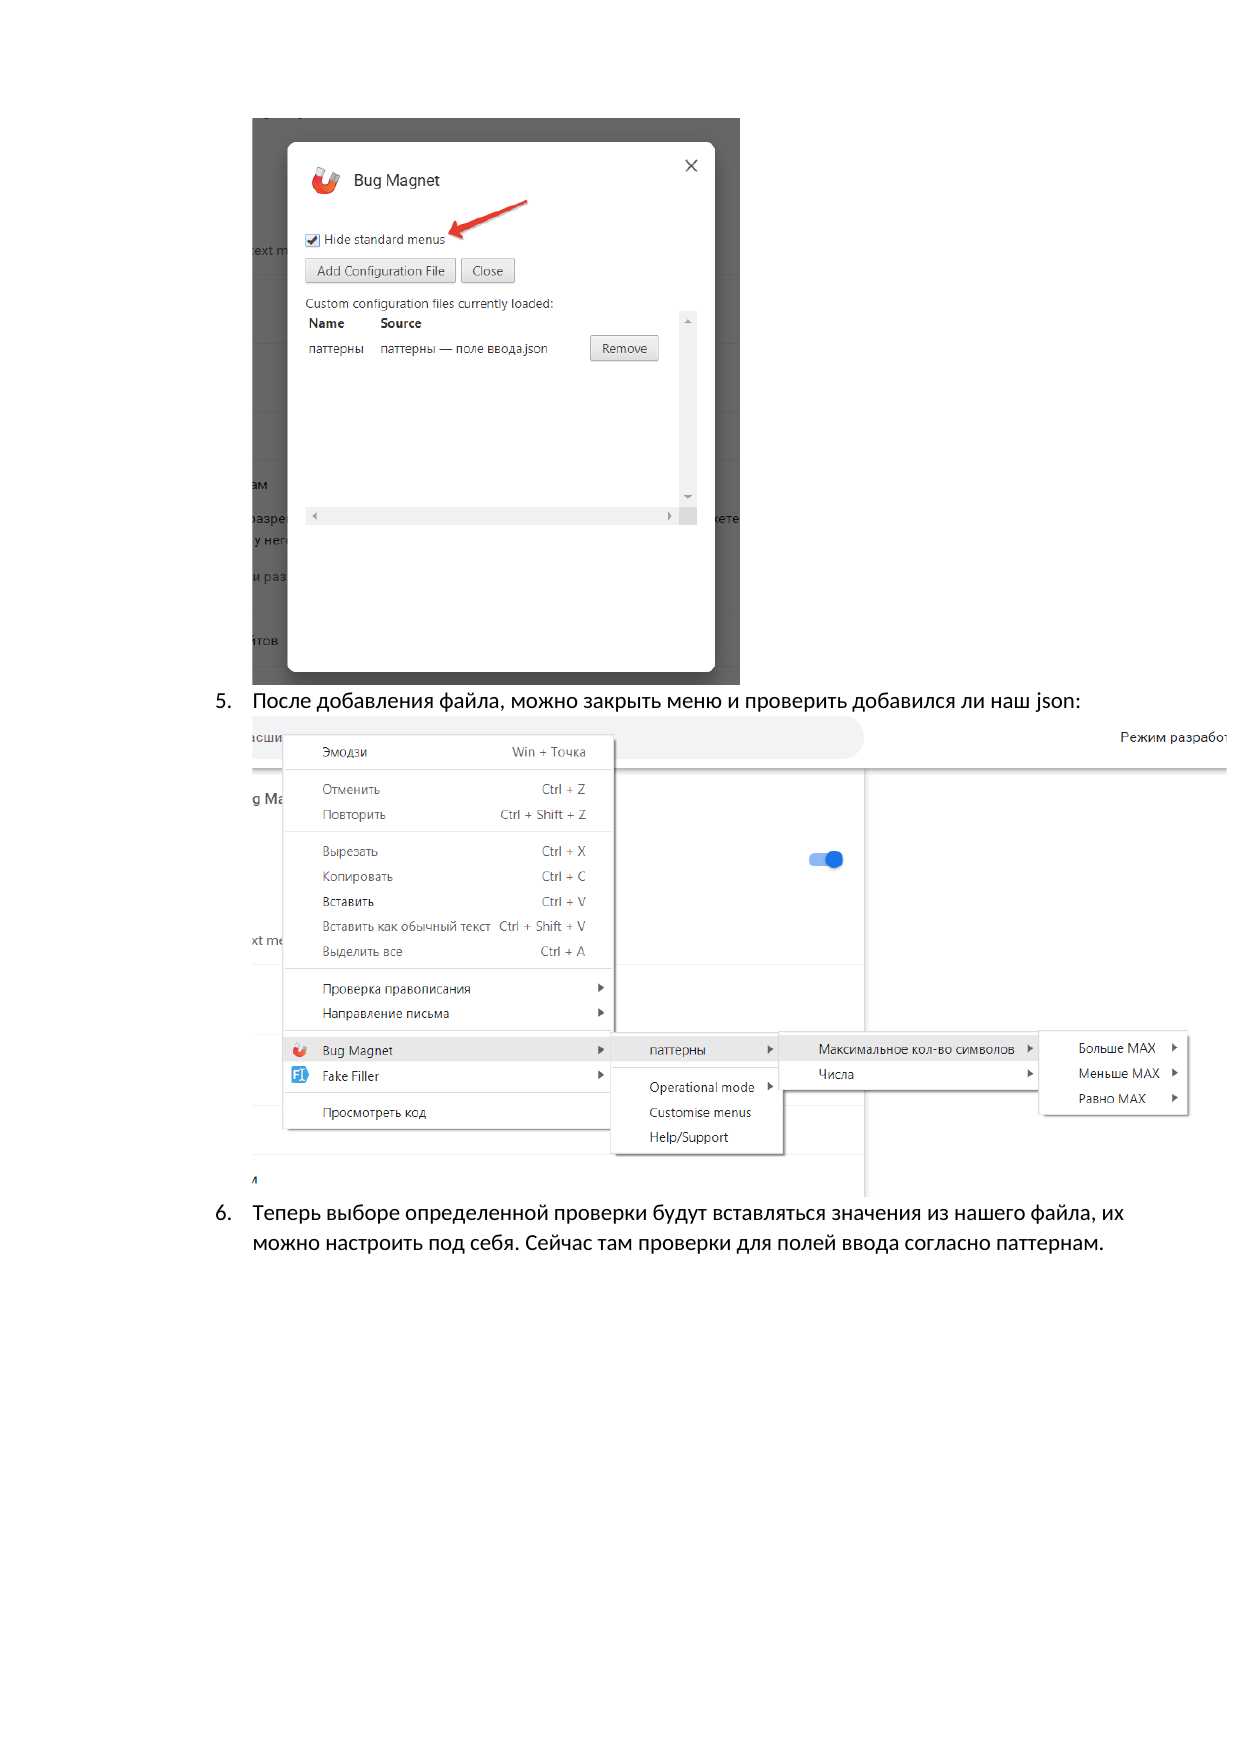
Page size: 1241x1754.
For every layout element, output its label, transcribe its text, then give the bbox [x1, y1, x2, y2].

list После добавления файла, можно закрыть меню и проверить добавился ли наш json: [215, 687, 1152, 714]
picture [252, 716, 1227, 1197]
list Теперь выборе определенной проверки будут вставляться значения из нашего файла, их можно настроить под себя. Сейчас там проверки для полей ввода согласно паттернам. [215, 1198, 1152, 1257]
picture [252, 118, 740, 685]
